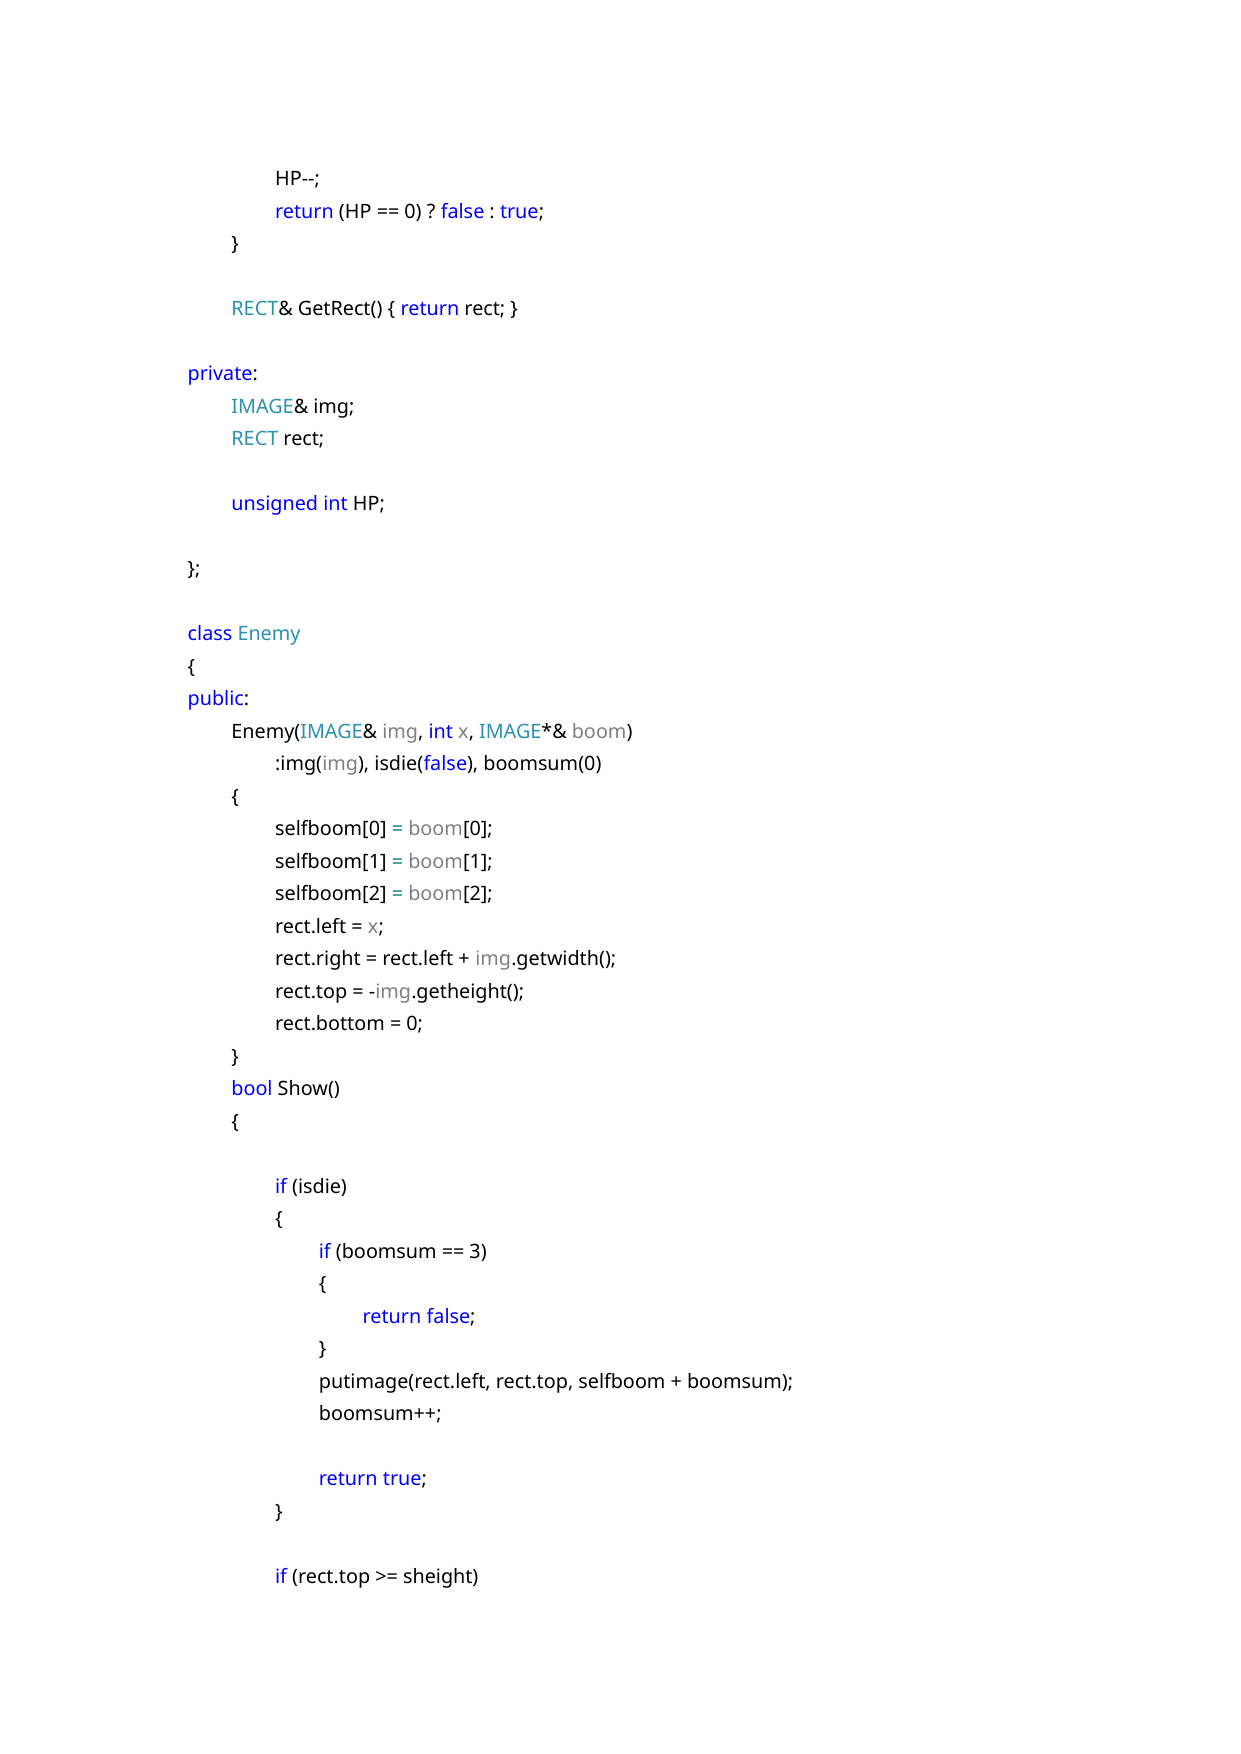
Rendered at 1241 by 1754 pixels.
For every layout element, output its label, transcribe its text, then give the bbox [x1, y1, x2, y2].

text bool Show() [187, 1072, 1053, 1104]
text rect.right = rect.left + img.getwidth(); [187, 942, 1053, 974]
text return false; [187, 1299, 1053, 1332]
text } [187, 227, 1053, 259]
text :img(img), isdie(false), boomsum(0) [187, 747, 1053, 779]
text selfboom[0] = boom[0]; [187, 812, 1053, 844]
text class Enemy [187, 617, 1053, 649]
text Enemy(IMAGE& img, int x, IMAGE*& boom) [187, 714, 1053, 747]
text RECT rect; [187, 422, 1053, 454]
text { [187, 1202, 1053, 1234]
text selfboom[1] = boom[1]; [187, 844, 1053, 877]
text IMAGE& img; [187, 389, 1053, 422]
text } [187, 1494, 1053, 1527]
text rect.bottom = 0; [187, 1007, 1053, 1039]
text public: [187, 682, 1053, 714]
text { [187, 1267, 1053, 1299]
text boomsum++; [187, 1397, 1053, 1429]
text }; [187, 552, 1053, 584]
text if (isdie) [187, 1169, 1053, 1202]
text } [187, 1332, 1053, 1364]
text { [187, 649, 1053, 682]
text selfboom[2] = boom[2]; [187, 877, 1053, 909]
text return true; [187, 1462, 1053, 1494]
text if (rect.top >= sheight) [187, 1559, 1053, 1592]
text putimage(rect.left, rect.top, selfboom + boomsum); [187, 1364, 1053, 1397]
text rect.top = -img.getheight(); [187, 974, 1053, 1007]
text if (boomsum == 3) [187, 1234, 1053, 1267]
text return (HP == 0) ? false : true; [187, 194, 1053, 227]
text HP--; [187, 162, 1053, 194]
text { [187, 779, 1053, 812]
text rect.left = x; [187, 909, 1053, 942]
text RECT& GetRect() { return rect; } [187, 292, 1053, 324]
text private: [187, 357, 1053, 389]
text { [187, 1104, 1053, 1137]
text } [187, 1039, 1053, 1072]
text unsigned int HP; [187, 487, 1053, 519]
